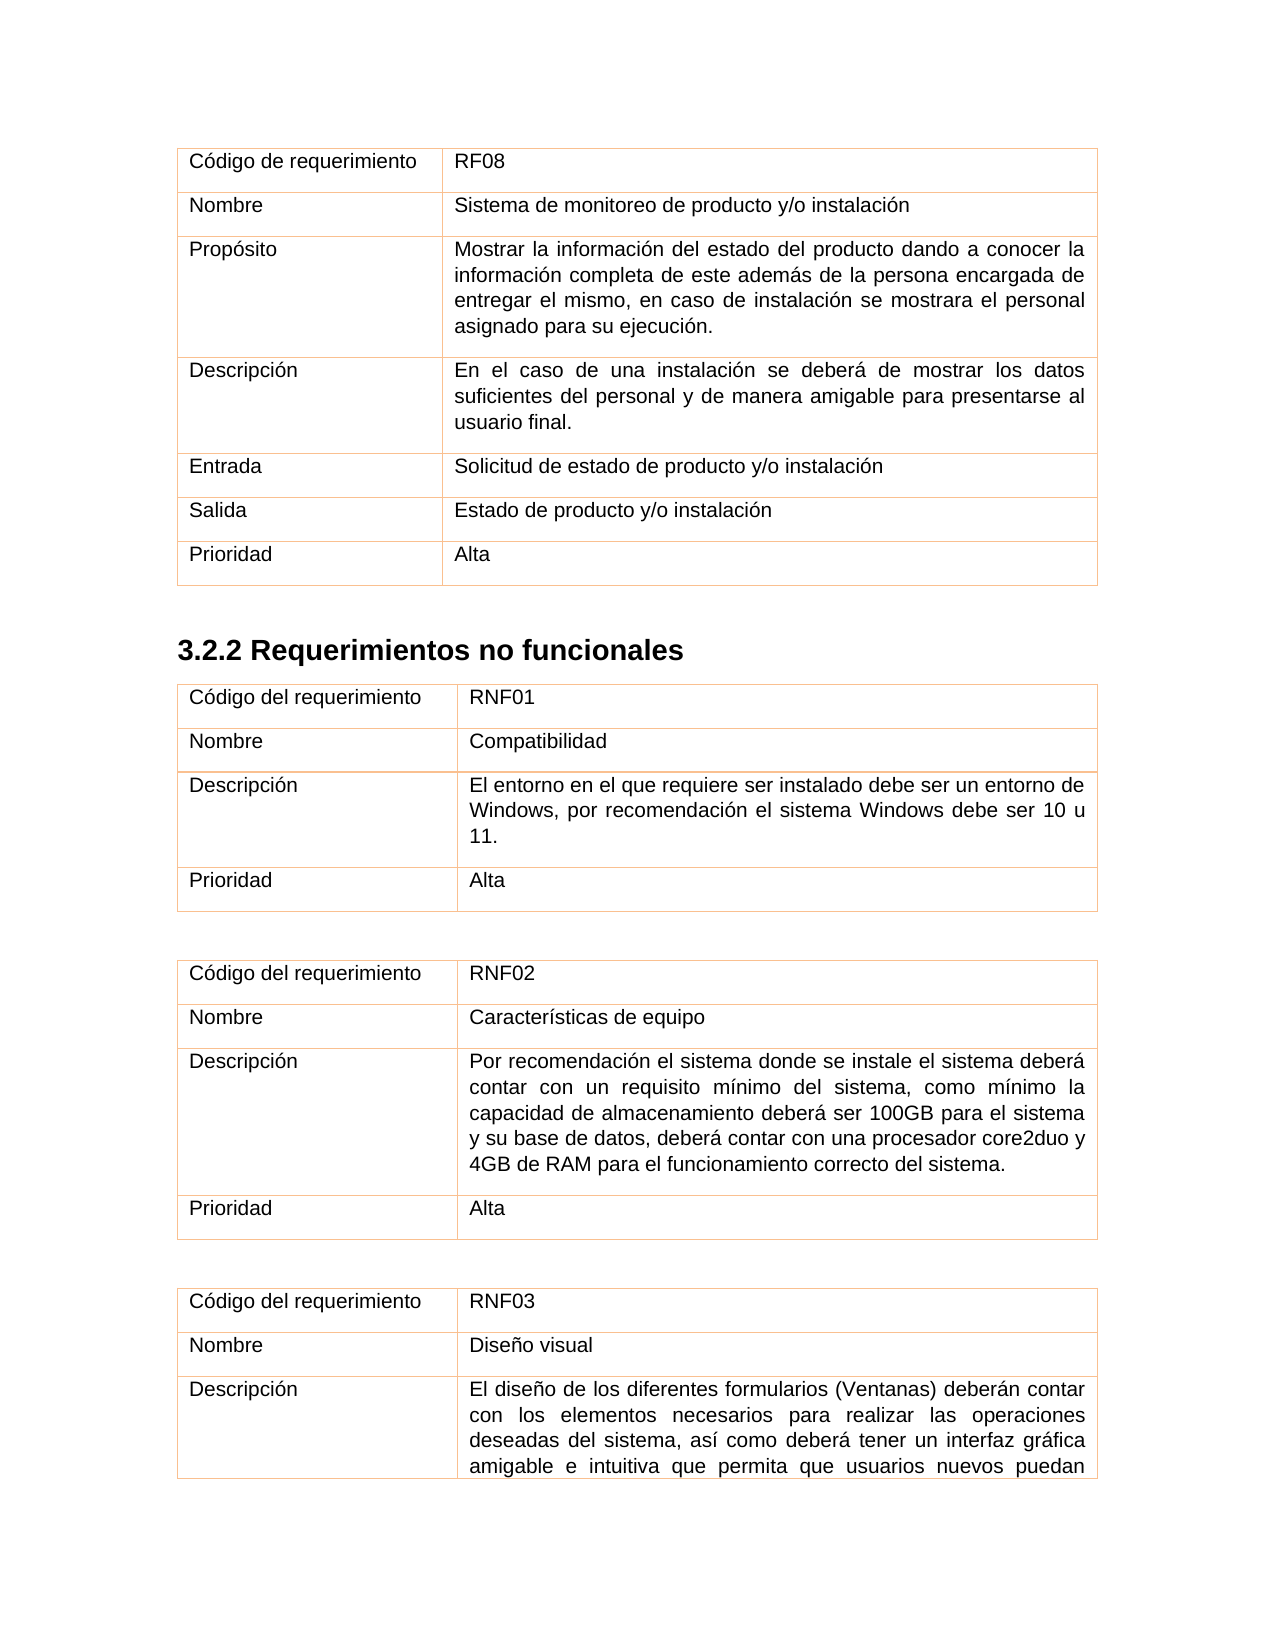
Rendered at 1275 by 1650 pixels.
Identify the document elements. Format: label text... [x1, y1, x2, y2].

table_header Código de requerimiento [178, 149, 442, 192]
table_cell Nombre [178, 1333, 457, 1376]
table_cell Prioridad [178, 868, 457, 911]
table_cell Descripción [178, 358, 442, 453]
table_cell Alta [458, 1196, 1097, 1239]
table_cell Características de equipo [458, 1005, 1097, 1048]
table_cell Descripción [178, 773, 457, 867]
table_cell Nombre [178, 1005, 457, 1048]
table_header RNF02 [458, 961, 1097, 1004]
table_header Código del requerimiento [178, 1289, 457, 1332]
table_cell Prioridad [178, 542, 442, 584]
table_header RNF03 [458, 1289, 1097, 1332]
table_cell Por recomendación el sistema donde se instale el sistema deberá contar con un requisito mínimo del sistema, como mínimo la capacidad de almacenamiento deberá ser 100GB para el sistema y su base de datos, deberá contar con una procesador core2duo y 4GB de RAM para el funcionamiento correcto del sistema. [458, 1049, 1097, 1195]
table_cell Alta [443, 542, 1097, 584]
table_cell Prioridad [178, 1196, 457, 1239]
table_cell Nombre [178, 729, 457, 771]
table_header Código del requerimiento [178, 961, 457, 1004]
table_cell Diseño visual [458, 1333, 1097, 1376]
table_cell Estado de producto y/o instalación [443, 498, 1097, 541]
table_cell Descripción [178, 1049, 457, 1195]
table_cell Solicitud de estado de producto y/o instalación [443, 454, 1097, 497]
table_header RNF01 [458, 685, 1097, 727]
table_cell El entorno en el que requiere ser instalado debe ser un entorno de Windows, por recomendación el sistema Windows debe ser 10 u 11. [458, 773, 1097, 867]
table_cell Alta [458, 868, 1097, 911]
table_cell Propósito [178, 237, 442, 357]
table_cell Entrada [178, 454, 442, 497]
table_cell Compatibilidad [458, 729, 1097, 771]
table_cell Salida [178, 498, 442, 541]
table_cell Descripción [178, 1377, 457, 1478]
table_cell Nombre [178, 193, 442, 236]
table_cell En el caso de una instalación se deberá de mostrar los datos suficientes del personal y de manera amigable para presentarse al usuario final. [443, 358, 1097, 453]
table_header Código del requerimiento [178, 685, 457, 727]
table_cell Sistema de monitoreo de producto y/o instalación [443, 193, 1097, 236]
subtitle 3.2.2 Requerimientos no funcionales [177, 633, 1098, 667]
table_header RF08 [443, 149, 1097, 192]
